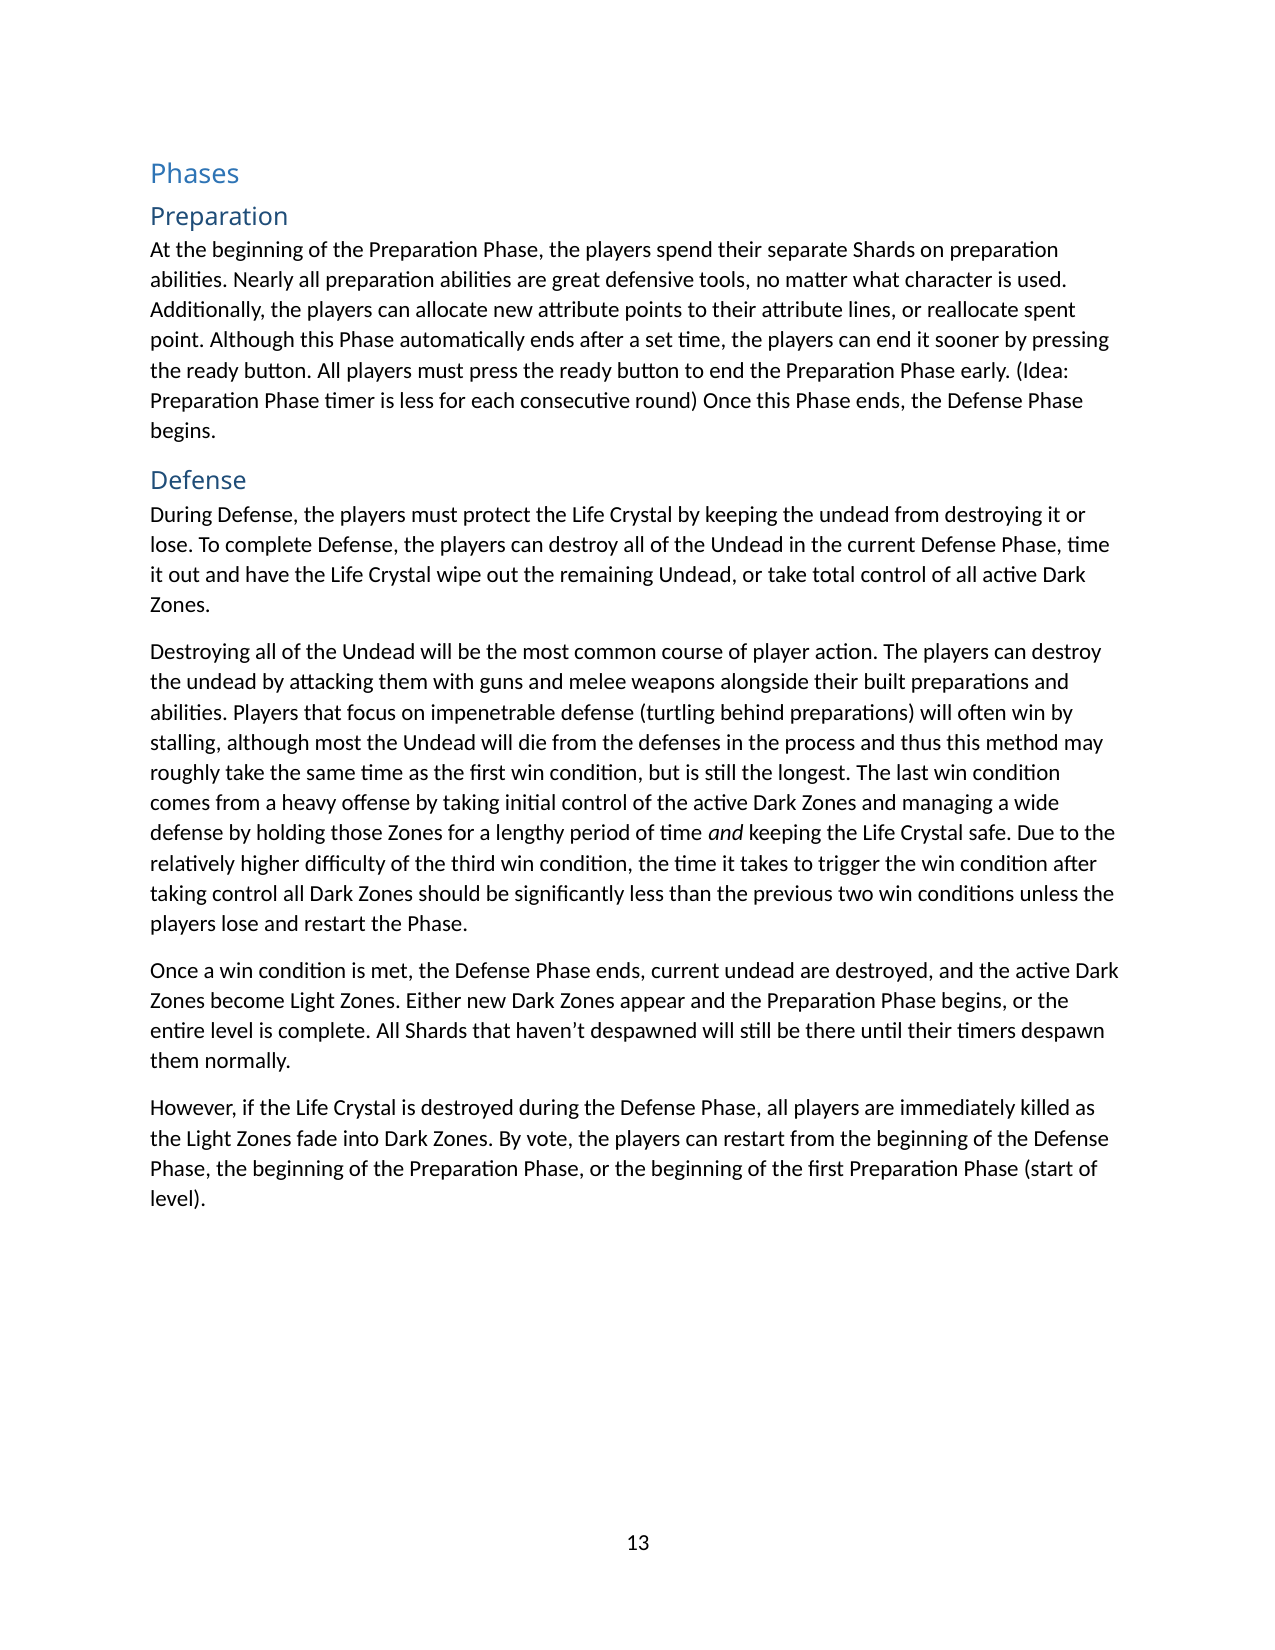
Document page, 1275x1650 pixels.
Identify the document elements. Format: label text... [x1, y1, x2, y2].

subtitle Phases [150, 154, 1125, 191]
subtitle Defense [150, 463, 1125, 497]
text However, if the Life Crystal is destroyed during the Defense Phase, all players are immediately killed as the Light Zones fade into Dark Zones. By vote, the players can restart from the beginning of the Defense Phase, the beginning of the Preparation Phase, or the beginning of the first Preparation Phase (start of level). [150, 1093, 1125, 1212]
text During Defense, the players must protect the Life Crystal by keeping the undead from destroying it or lose. To complete Defense, the players can destroy all of the Undead in the current Defense Phase, time it out and have the Life Crystal wipe out the remaining Undead, or take total control of all active Dark Zones. [150, 500, 1125, 618]
subtitle Preparation [150, 198, 1125, 232]
text At the beginning of the Preparation Phase, the players spend their separate Shards on preparation abilities. Nearly all preparation abilities are great defensive tools, no matter what character is used. Additionally, the players can allocate new attribute points to their attribute lines, or reallocate spent point. Although this Phase automatically ends after a set time, the players can end it sooner by pressing the ready button. All players must press the ready button to end the Preparation Phase early. (Idea: Preparation Phase timer is less for each consecutive round) Once this Phase ends, the Defense Phase begins. [150, 235, 1125, 444]
text Once a win condition is met, the Defense Phase ends, current undead are destroyed, and the active Dark Zones become Light Zones. Either new Dark Zones appear and the Preparation Phase begins, or the entire level is complete. All Shards that haven’t despawned will still be there until their timers despawn them normally. [150, 956, 1125, 1075]
text Destroying all of the Undead will be the most common course of player action. The players can destroy the undead by attacking them with guns and melee weapons alongside their built preparations and abilities. Players that focus on impenetrable defense (turtling behind preparations) will often win by stalling, although most the Undead will die from the defenses in the process and thus this method may roughly take the same time as the first win condition, but is still the longest. The last win condition comes from a heavy offense by taking initial control of the active Dark Zones and managing a wide defense by holding those Zones for a lengthy period of time and keeping the Life Crystal safe. Due to the relatively higher difficulty of the third win condition, the time it takes to trigger the win condition after taking control all Dark Zones should be significantly less than the previous two win conditions unless the players lose and restart the Phase. [150, 637, 1125, 937]
